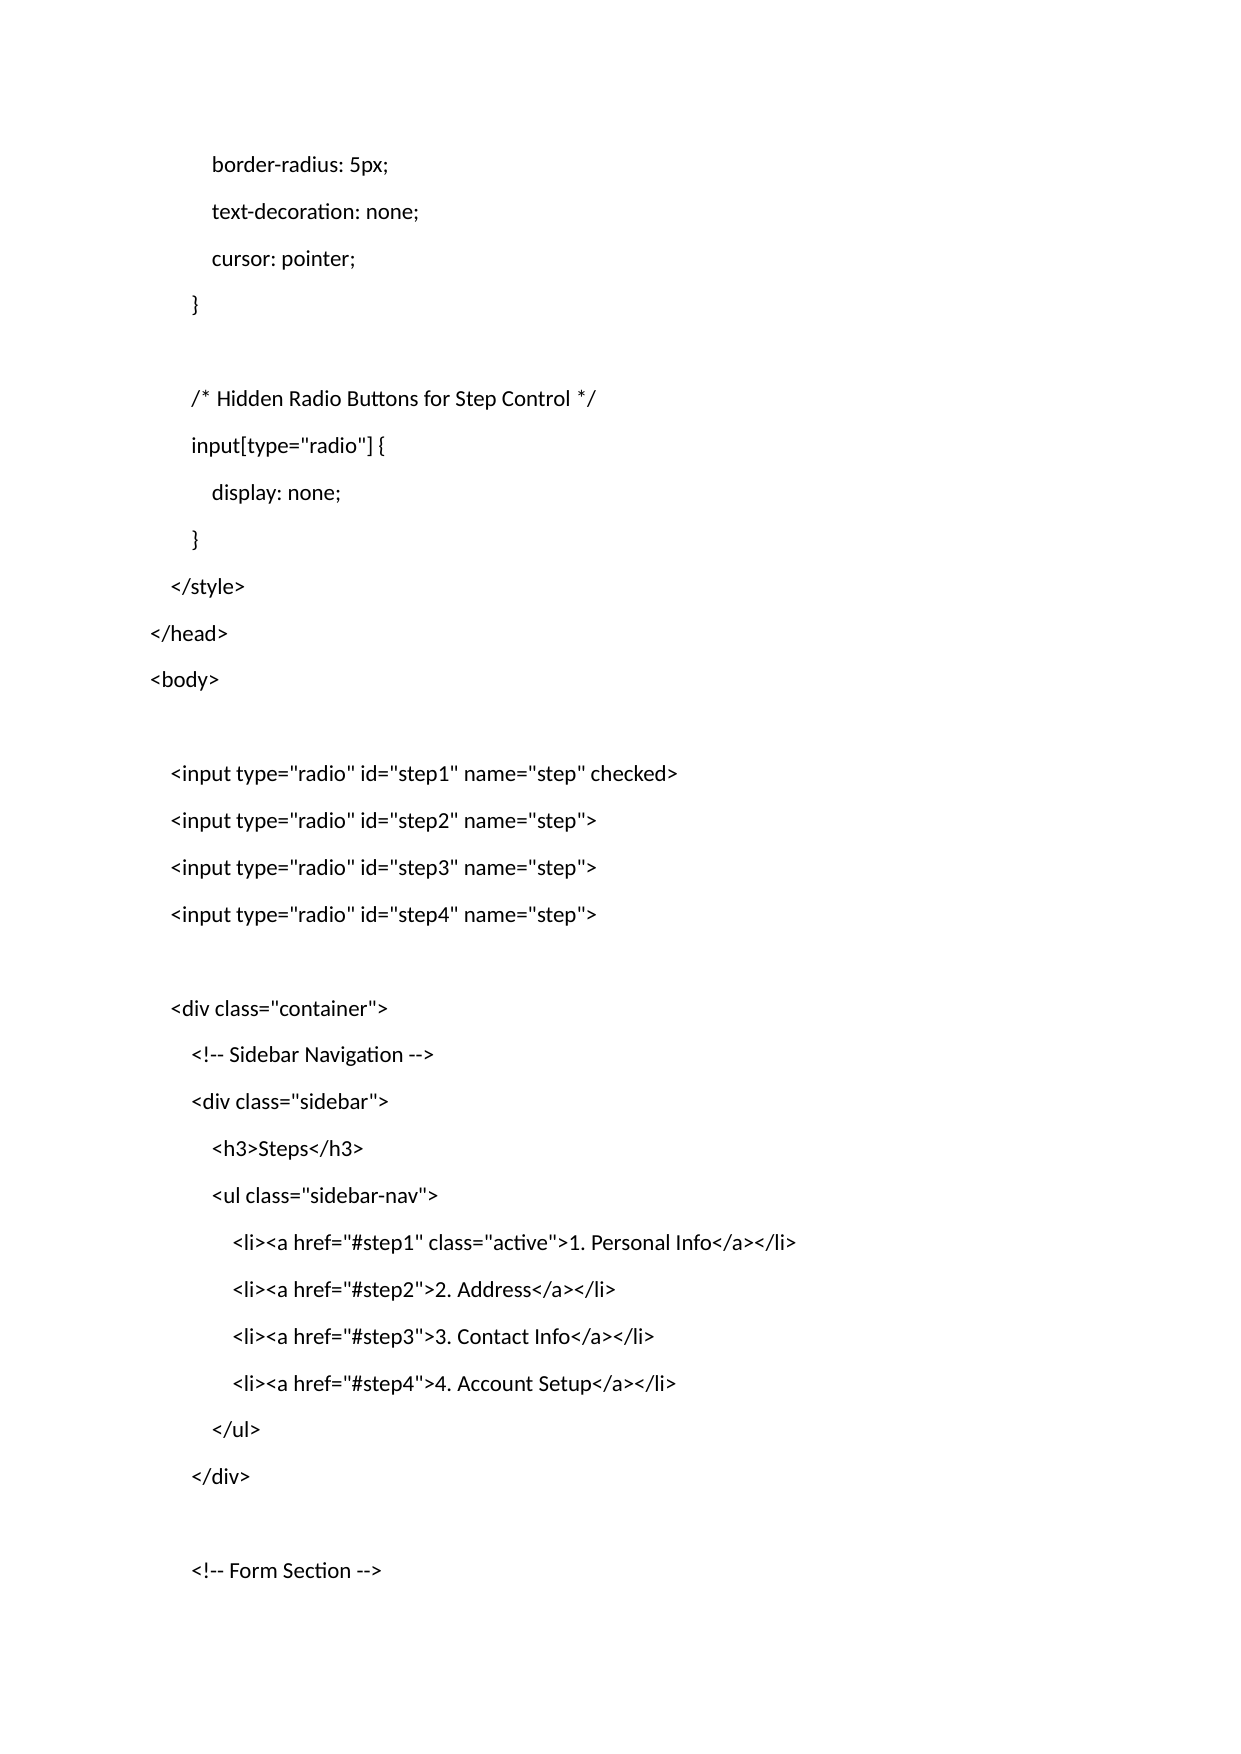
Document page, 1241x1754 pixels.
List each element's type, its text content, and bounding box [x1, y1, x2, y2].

text <input type="radio" id="step2" name="step"> [150, 806, 1090, 834]
text /* Hidden Radio Buttons for Step Control */ [150, 384, 1090, 412]
text display: none; [150, 478, 1090, 506]
text <div class="sidebar"> [150, 1087, 1090, 1116]
text <ul class="sidebar-nav"> [150, 1181, 1090, 1209]
text text-decoration: none; [150, 197, 1090, 225]
text } [150, 291, 1090, 319]
text <input type="radio" id="step1" name="step" checked> [150, 759, 1090, 787]
text </ul> [150, 1416, 1090, 1444]
text input[type="radio"] { [150, 431, 1090, 459]
text <li><a href="#step3">3. Contact Info</a></li> [150, 1322, 1090, 1350]
text <div class="container"> [150, 994, 1090, 1022]
text <li><a href="#step2">2. Address</a></li> [150, 1275, 1090, 1303]
text </div> [150, 1462, 1090, 1491]
text <!-- Form Section --> [150, 1556, 1090, 1584]
text </style> [150, 572, 1090, 600]
text <li><a href="#step4">4. Account Setup</a></li> [150, 1369, 1090, 1397]
text <h3>Steps</h3> [150, 1134, 1090, 1162]
text <li><a href="#step1" class="active">1. Personal Info</a></li> [150, 1228, 1090, 1256]
text <input type="radio" id="step3" name="step"> [150, 853, 1090, 881]
text cursor: pointer; [150, 244, 1090, 272]
text border-radius: 5px; [150, 150, 1090, 178]
text </head> [150, 619, 1090, 647]
text } [150, 525, 1090, 553]
text <!-- Sidebar Navigation --> [150, 1041, 1090, 1069]
text <body> [150, 666, 1090, 694]
text <input type="radio" id="step4" name="step"> [150, 900, 1090, 928]
